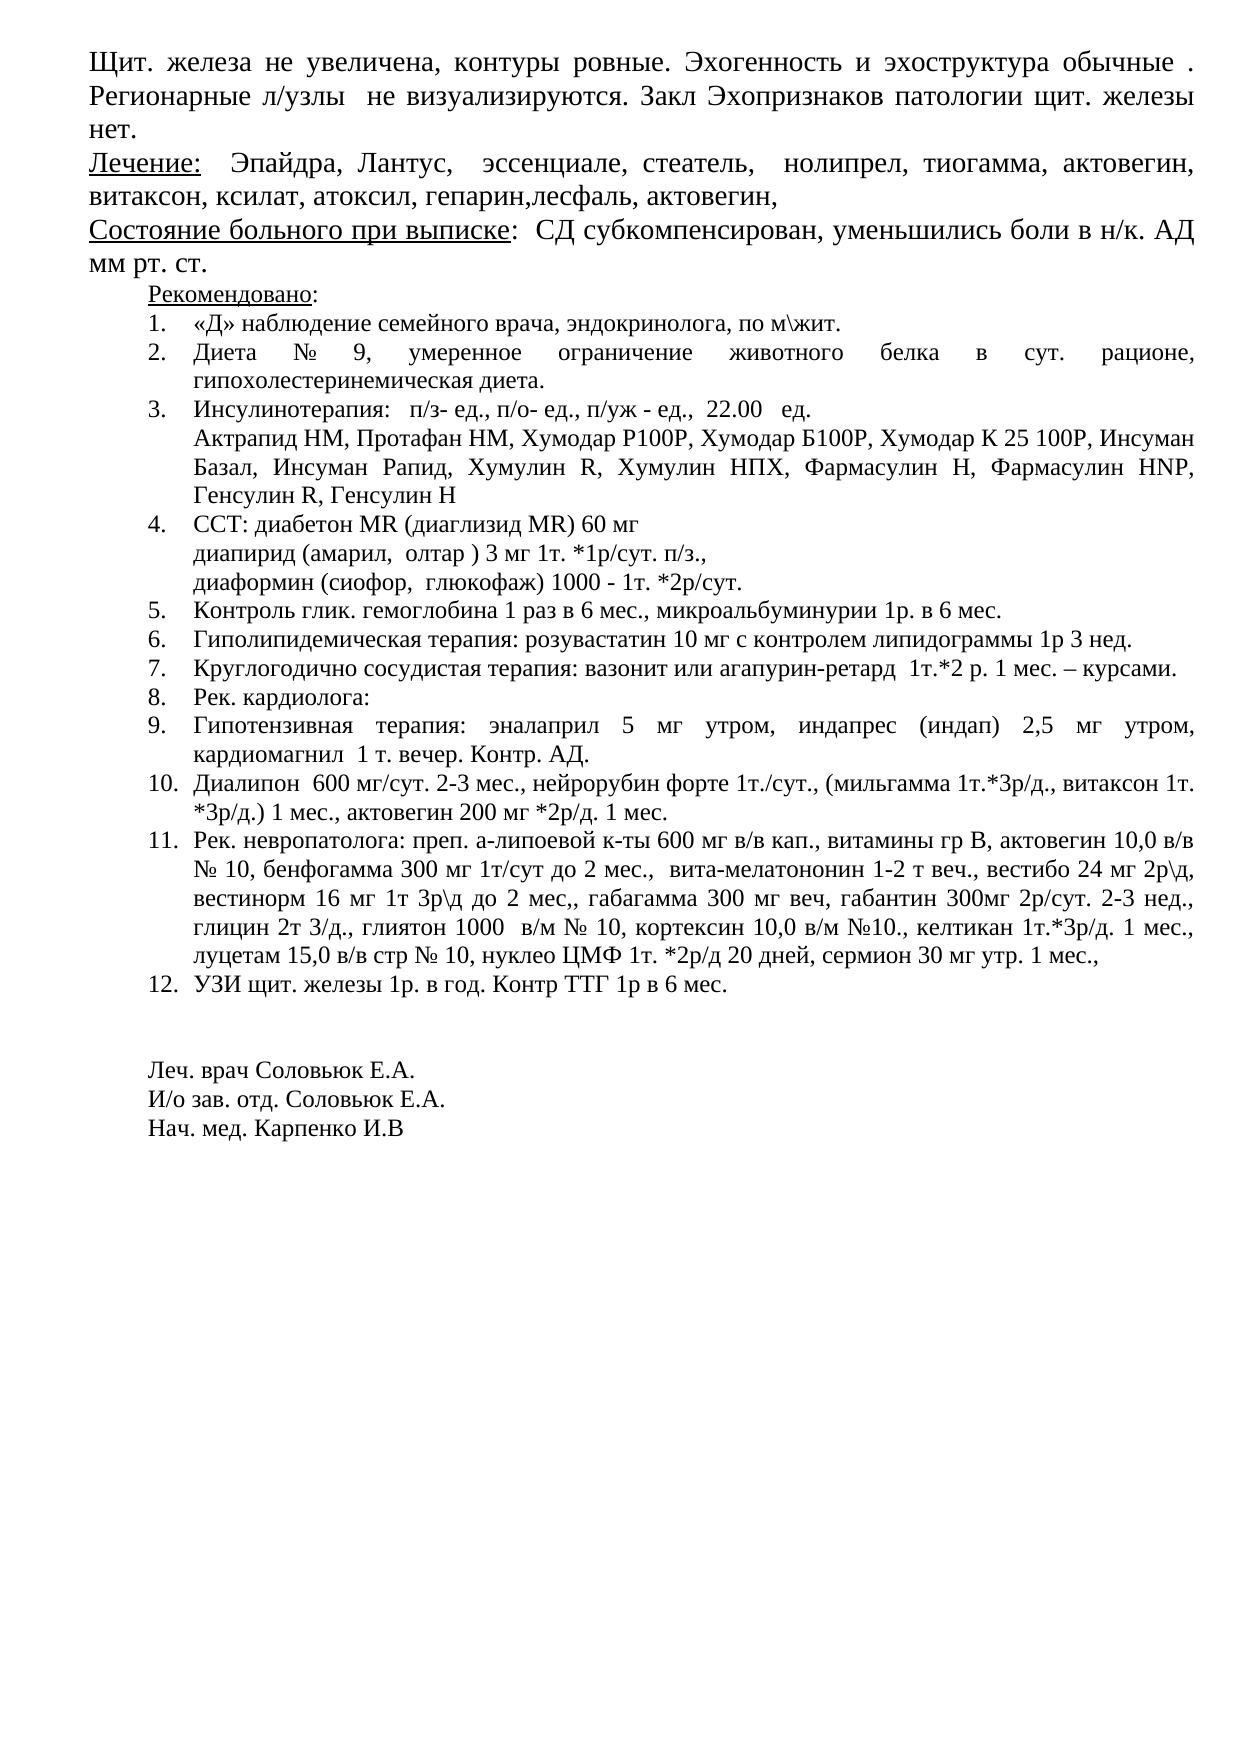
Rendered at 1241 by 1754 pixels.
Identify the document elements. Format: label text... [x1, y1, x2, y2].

text Актрапид НМ, Протафан НМ, Хумодар Р100Р, Хумодар Б100Р, Хумодар К 25 100Р, Инсуман Базал, Инсуман Рапид, Хумулин R, Хумулин НПХ, Фармасулин Н, Фармасулин НNР, Генсулин R, Генсулин Н [193, 423, 1196, 509]
text Нач. мед. Карпенко И.В [148, 1113, 1196, 1142]
list Диета № 9, умеренное ограничение животного белка в сут. рационе, гипохолестеринемическая диета. [148, 337, 1196, 394]
list 600 мг/сут. 2-3 мес., нейрорубин форте 1т./сут., (мильгамма 1т.*3р/д., витаксон 1т. *3р/д.) 1 мес., актовегин 200 мг *2р/д. 1 мес. [148, 768, 1196, 825]
text Щит. железа не увеличена, контуры ровные. Эхогенность и эхоструктура обычные . Регионарные л/узлы не визуализируются. Закл Эхопризнаков патологии щит. железы нет. [89, 44, 1196, 145]
text Лечение: Эпайдра, Лантус, эссенциале, стеатель, нолипрел, тиогамма, актовегин, витаксон, ксилат, атоксил, гепарин,лесфаль, актовегин, [89, 145, 1196, 212]
list ССТ: диабетон МR (диаглизид МR) 60 мг [148, 509, 1196, 538]
list Гиполипидемическая терапия: розувастатин 10 мг с контролем липидограммы 1р 3 нед. [148, 624, 1196, 653]
text Леч. врач [148, 1055, 1196, 1084]
text Состояние больного при выписке: СД субкомпенсирован, уменьшились боли в н/к. АД мм рт. ст. [89, 212, 1196, 279]
list Контроль глик. гемоглобина 1 раз в 6 мес., 1р. в 6 мес. [148, 595, 1196, 624]
list Круглогодично сосудистая терапия: вазонит или агапурин-ретард 1т.*2 р. 1 мес. – курсами. [148, 653, 1196, 682]
text диапирид (амарил, олтар ) 3 мг 1т. *1р/сут. п/з., [193, 538, 1196, 567]
list Гипотензивная терапия: эналаприл 5 мг утром, индапрес (индап) 2,5 мг утром, кардиомагнил 1 т. вечер. Контр. АД. [148, 710, 1196, 768]
list Инсулинотерапия: п/з- ед., п/о- ед., п/уж - ед., 22.00 ед. [148, 394, 1196, 423]
list Рек. невропатолога: преп. а-липоевой к-ты 600 мг в/в кап., витамины гр В, актовегин 10,0 в/в № 10, бенфогамма 300 мг 1т/сут до 2 мес., вита-мелатононин 1-2 т веч., вестибо 24 мг 2р\д, вестинорм 16 мг 1т 3р\д до 2 мес,, габагамма 300 мг веч, габантин 300мг 2р/сут. 2-3 нед., глицин 2т 3/д., глиятон 1000 в/м № 10, кортексин 10,0 в/м №10., келтикан 1т.*3р/д. 1 мес., луцетам 15,0 в/в стр № 10, нуклео ЦМФ 1т. *2р/д 20 дней, сермион 30 мг утр. 1 мес., [148, 825, 1196, 969]
text Рекомендовано: [148, 279, 1196, 308]
text диаформин (сиофор, глюкофаж) 1000 - 1т. *2р/сут. [193, 567, 1196, 595]
list УЗИ щит. железы 1р. в год. Контр ТТГ 1р в 6 мес. [148, 969, 1196, 998]
list Рек. кардиолога: [148, 682, 1196, 710]
list «Д» наблюдение семейного врача, эндокринолога, по м\жит. [148, 308, 1196, 337]
